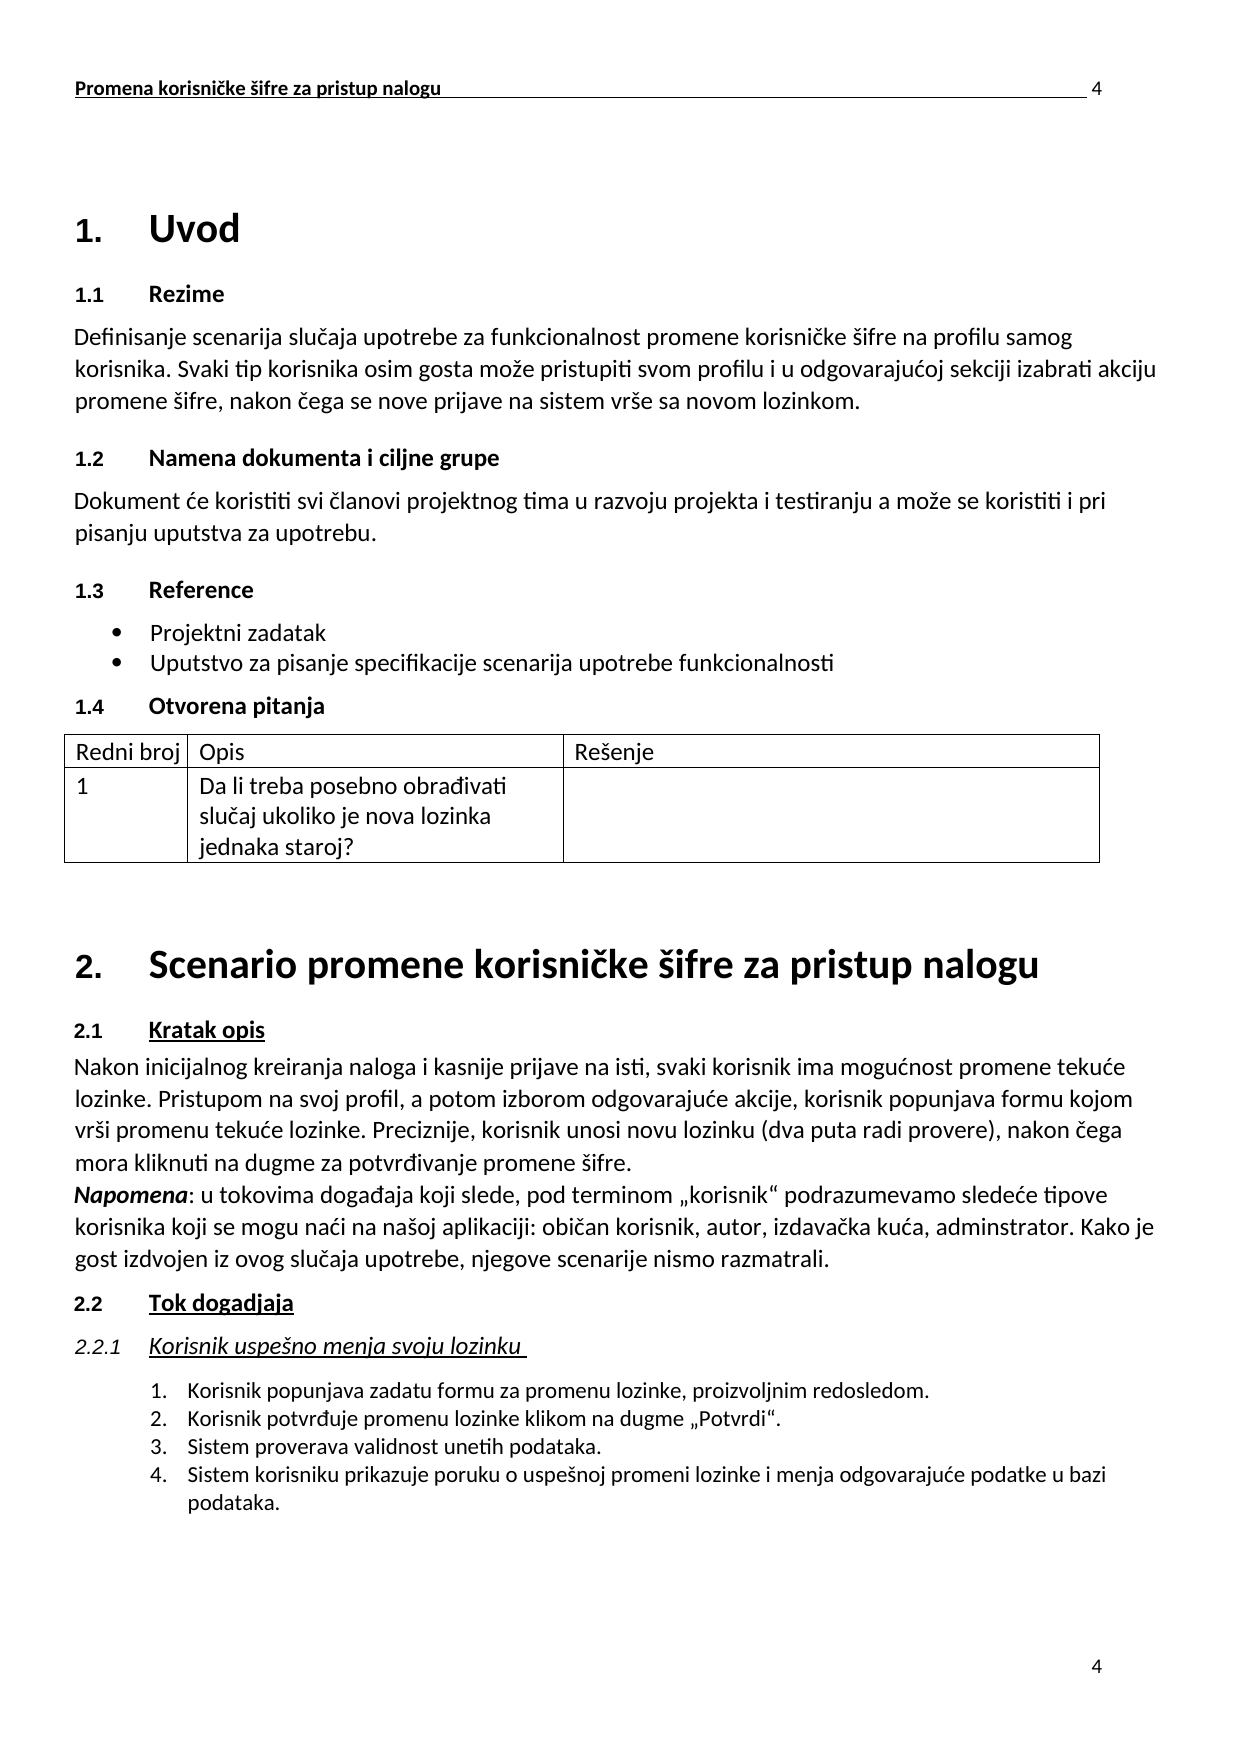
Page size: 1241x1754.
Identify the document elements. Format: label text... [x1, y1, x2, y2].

text Dokument će koristiti svi članovi projektnog tima u razvoju projekta i testiranju a može se koristiti i pri pisanju uputstva za upotrebu. [73, 485, 1165, 547]
subtitle Kratak opis [73, 1014, 1165, 1045]
subtitle Reference [75, 574, 1165, 604]
list Projektni zadatak [112, 617, 1165, 647]
text Nakon inicijalnog kreiranja naloga i kasnije prijave na isti, svaki korisnik ima mogućnost promene tekuće lozinke. Pristupom na svoj profil, a potom izborom odgovarajuće akcije, korisnik popunjava formu kojom vrši promenu tekuće lozinke. Preciznije, korisnik unosi novu lozinku (dva puta radi provere), nakon čega mora kliknuti na dugme za potvrđivanje promene šifre. [73, 1051, 1165, 1177]
table_cell [564, 768, 1099, 862]
table_cell Da li treba posebno obrađivati slučaj ukoliko je nova lozinka jednaka staroj? [188, 768, 563, 862]
text Definisanje scenarija slučaja upotrebe za funkcionalnost promene korisničke šifre na profilu samog korisnika. Svaki tip korisnika osim gosta može pristupiti svom profilu i u odgovarajućoj sekciji izabrati akciju promene šifre, nakon čega se nove prijave na sistem vrše sa novom lozinkom. [73, 321, 1165, 416]
table_header Opis [188, 735, 563, 767]
list Korisnik popunjava zadatu formu za promenu lozinke, proizvoljnim redosledom. [150, 1376, 1165, 1404]
list Sistem korisniku prikazuje poruku o uspešnoj promeni lozinke i menja odgovarajuće podatke u bazi podataka. [150, 1460, 1165, 1516]
list Sistem proverava validnost unetih podataka. [150, 1432, 1165, 1460]
list Uputstvo za pisanje specifikacije scenarija upotrebe funkcionalnosti [112, 647, 1165, 678]
table_header Redni broj [65, 735, 187, 767]
subtitle Scenario promene korisničke šifre za pristup nalogu [75, 938, 1165, 989]
subtitle Rezime [75, 278, 1165, 308]
table_header Rešenje [564, 735, 1099, 767]
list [150, 1404, 1165, 1432]
subtitle Namena dokumenta i ciljne grupe [75, 442, 1165, 472]
subtitle Tok dogadjaja [73, 1287, 1165, 1318]
subtitle Uvod [75, 202, 1165, 253]
text Napomena: u tokovima događaja koji slede, pod terminom „korisnik“ podrazumevamo sledeće tipove korisnika koji se mogu naći na našoj aplikaciji: običan korisnik, autor, izdavačka kuća, adminstrator. Kako je gost izdvojen iz ovog slučaja upotrebe, njegove scenarije nismo razmatrali. [73, 1179, 1165, 1273]
subtitle Korisnik uspešno menja svoju lozinku [75, 1330, 1165, 1361]
subtitle Otvorena pitanja [75, 690, 1165, 721]
table_cell 1 [65, 768, 187, 862]
